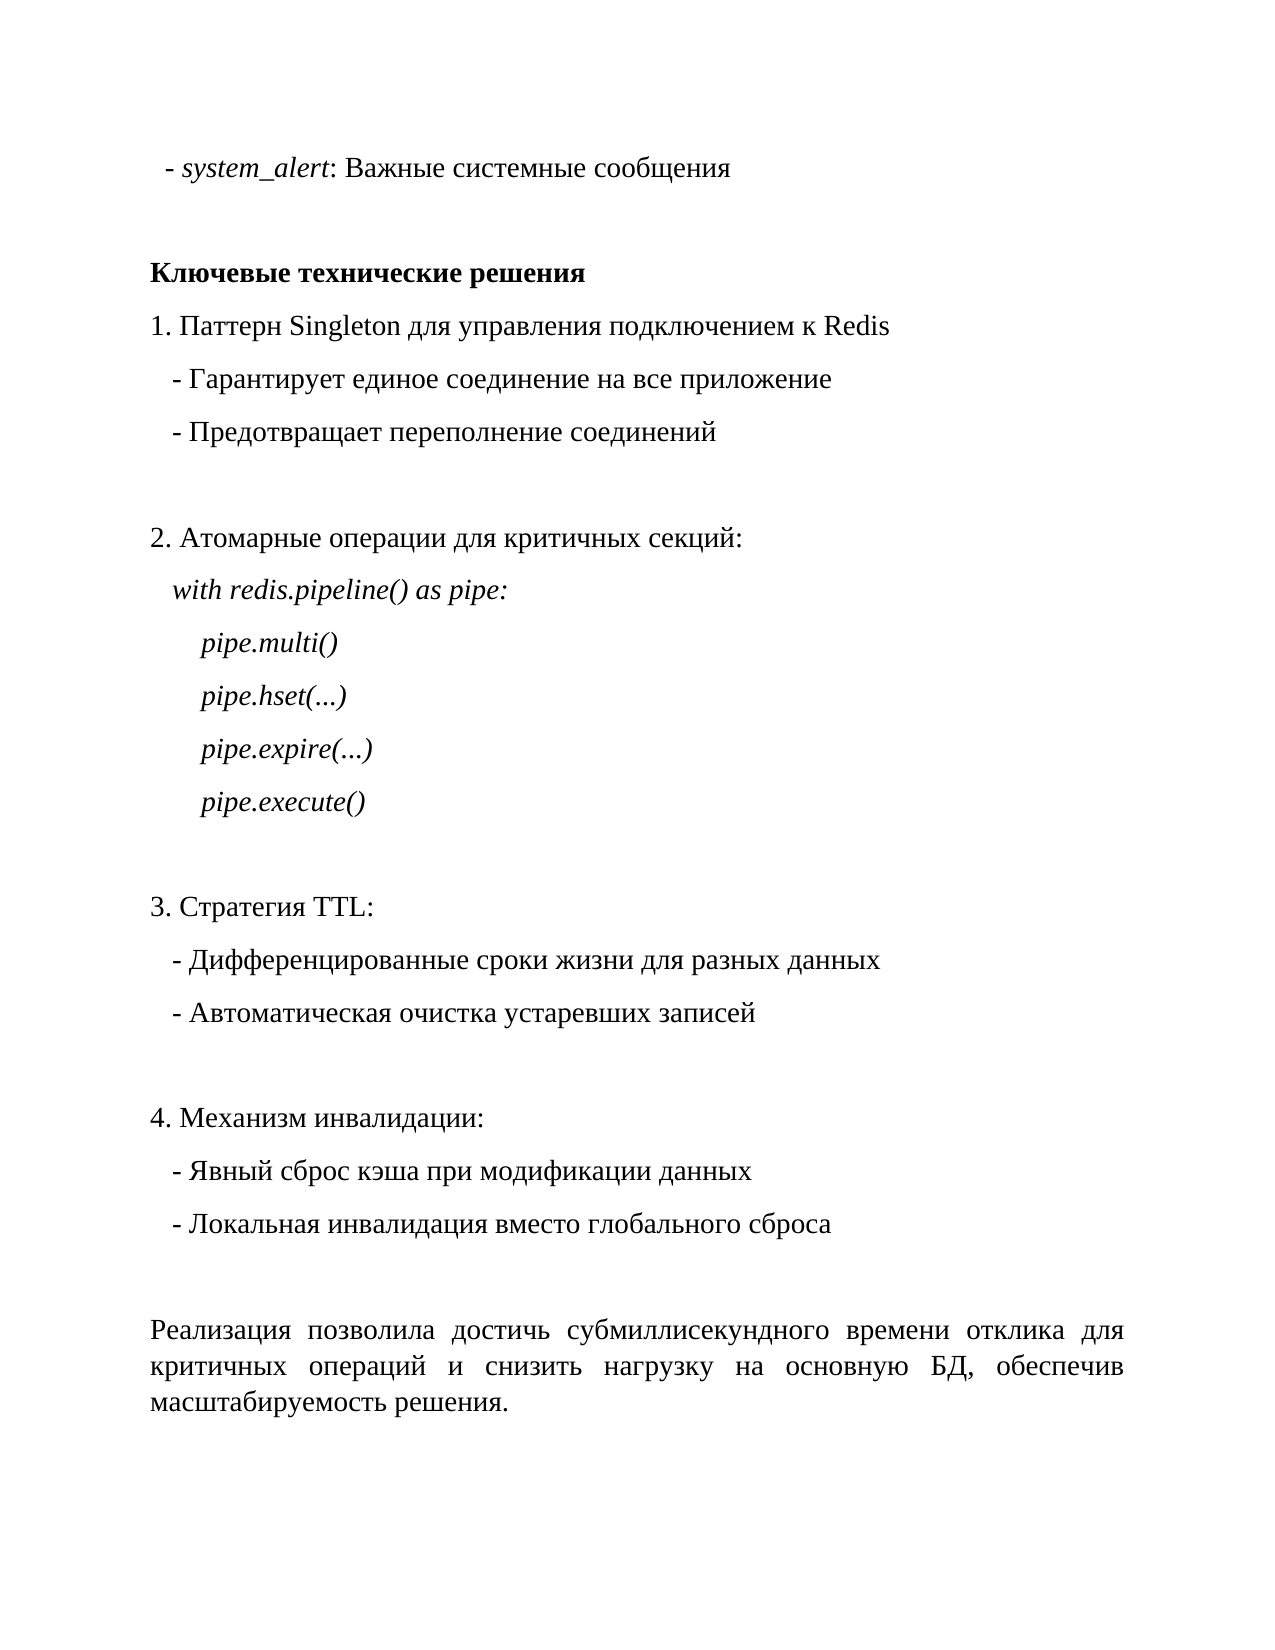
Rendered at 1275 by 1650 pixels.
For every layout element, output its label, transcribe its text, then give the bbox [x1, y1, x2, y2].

text pipe.expire(...) [150, 731, 1125, 764]
text pipe.hset(...) [150, 678, 1125, 712]
text 2. Атомарные операции для критичных секций: [150, 520, 1125, 553]
text - system_alert: Важные системные сообщения [150, 150, 1125, 183]
text 3. Стратегия TTL: [150, 889, 1125, 923]
text 1. Паттерн Singleton для управления подключением к Redis [150, 308, 1125, 342]
text Реализация позволила достичь субмиллисекундного времени отклика для критичных операций и снизить нагрузку на основную БД, обеспечив масштабируемость решения. [150, 1312, 1125, 1418]
text - Явный сброс кэша при модификации данных [150, 1153, 1125, 1187]
text - Локальная инвалидация вместо глобального сброса [150, 1206, 1125, 1240]
text - Предотвращает переполнение соединений [150, 414, 1125, 448]
text - Гарантирует единое соединение на все приложение [150, 361, 1125, 395]
text 4. Механизм инвалидации: [150, 1101, 1125, 1134]
text - Автоматическая очистка устаревших записей [150, 995, 1125, 1028]
text pipe.execute() [150, 784, 1125, 817]
text Ключевые технические решения [150, 256, 1125, 289]
text with redis.pipeline() as pipe: [150, 572, 1125, 606]
text pipe.multi() [150, 625, 1125, 659]
text - Дифференцированные сроки жизни для разных данных [150, 942, 1125, 976]
